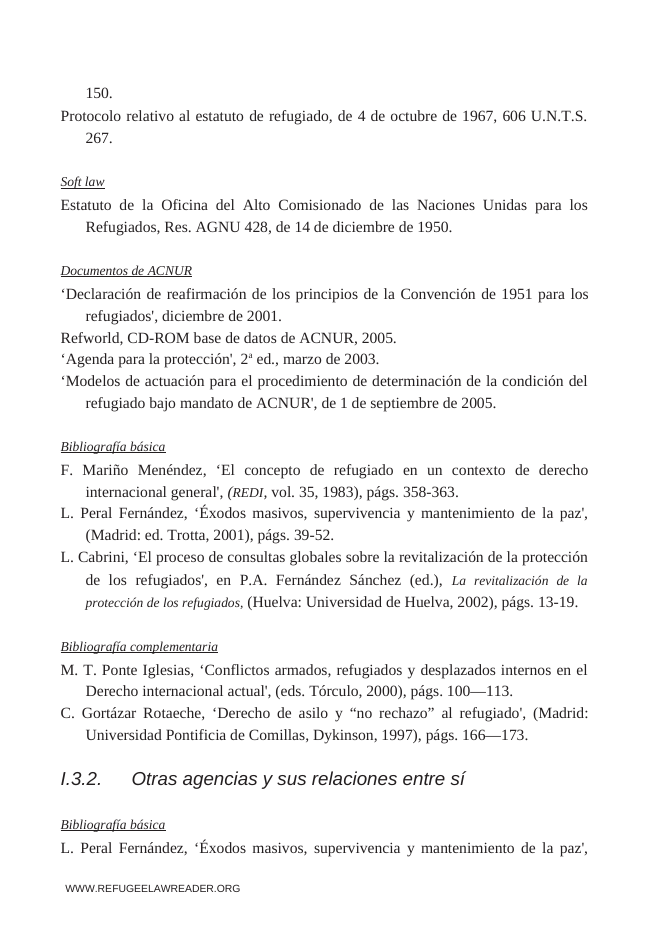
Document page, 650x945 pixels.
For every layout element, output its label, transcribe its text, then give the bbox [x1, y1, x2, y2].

text Estatuto de la Oficina del Alto Comisionado de las Naciones Unidas para los Refugiados, Res. AGNU 428, de 14 de diciembre de 1950. [60, 196, 589, 236]
text Refworld, CD-ROM base de datos de ACNUR, 2005. [60, 328, 589, 346]
text L. Cabrini, ‘El proceso de consultas globales sobre la revitalización de la protección de los refugiados', en P.A. Fernández Sánchez (ed.), La revitalización de la protección de los refugiados, (Huelva: Universidad de Huelva, 2002), págs. 13-19. [60, 548, 589, 611]
text Bibliografía complementaria [60, 639, 589, 654]
text Soft law [60, 174, 589, 190]
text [60, 84, 589, 102]
list Otras agencias y sus relaciones entre sí [60, 768, 589, 790]
text C. Gortázar Rotaeche, ‘Derecho de asilo y “no rechazo” al refugiado', (Madrid: Universidad Pontificia de Comillas, Dykinson, 1997), págs. 166—173. [60, 704, 589, 743]
text ‘Modelos de actuación para el procedimiento de determinación de la condición del refugiado bajo mandato de ACNUR', de 1 de septiembre de 2005. [60, 372, 589, 412]
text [60, 839, 589, 857]
text Documentos de ACNUR [60, 263, 589, 278]
text Bibliografía básica [60, 817, 589, 832]
text Bibliografía básica [60, 438, 589, 454]
text L. Peral Fernández, ‘Éxodos masivos, supervivencia y mantenimiento de la paz', (Madrid: ed. Trotta, 2001), págs. 39-52. [60, 504, 589, 544]
text ‘Agenda para la protección', 2a ed., marzo de 2003. [60, 350, 589, 368]
text F. Mariño Menéndez, ‘El concepto de refugiado en un contexto de derecho internacional general', (REDI, vol. 35, 1983), págs. 358-363. [60, 461, 589, 500]
text Protocolo relativo al estatuto de refugiado, de 4 de octubre de 1967, 606 U.N.T.S. 267. [60, 106, 589, 147]
text M. T. Ponte Iglesias, ‘Conflictos armados, refugiados y desplazados internos en el Derecho internacional actual', (eds. Tórculo, 2000), págs. 100—113. [60, 661, 589, 700]
text ‘Declaración de reafirmación de los principios de la Convención de 1951 para los refugiados', diciembre de 2001. [60, 285, 589, 324]
